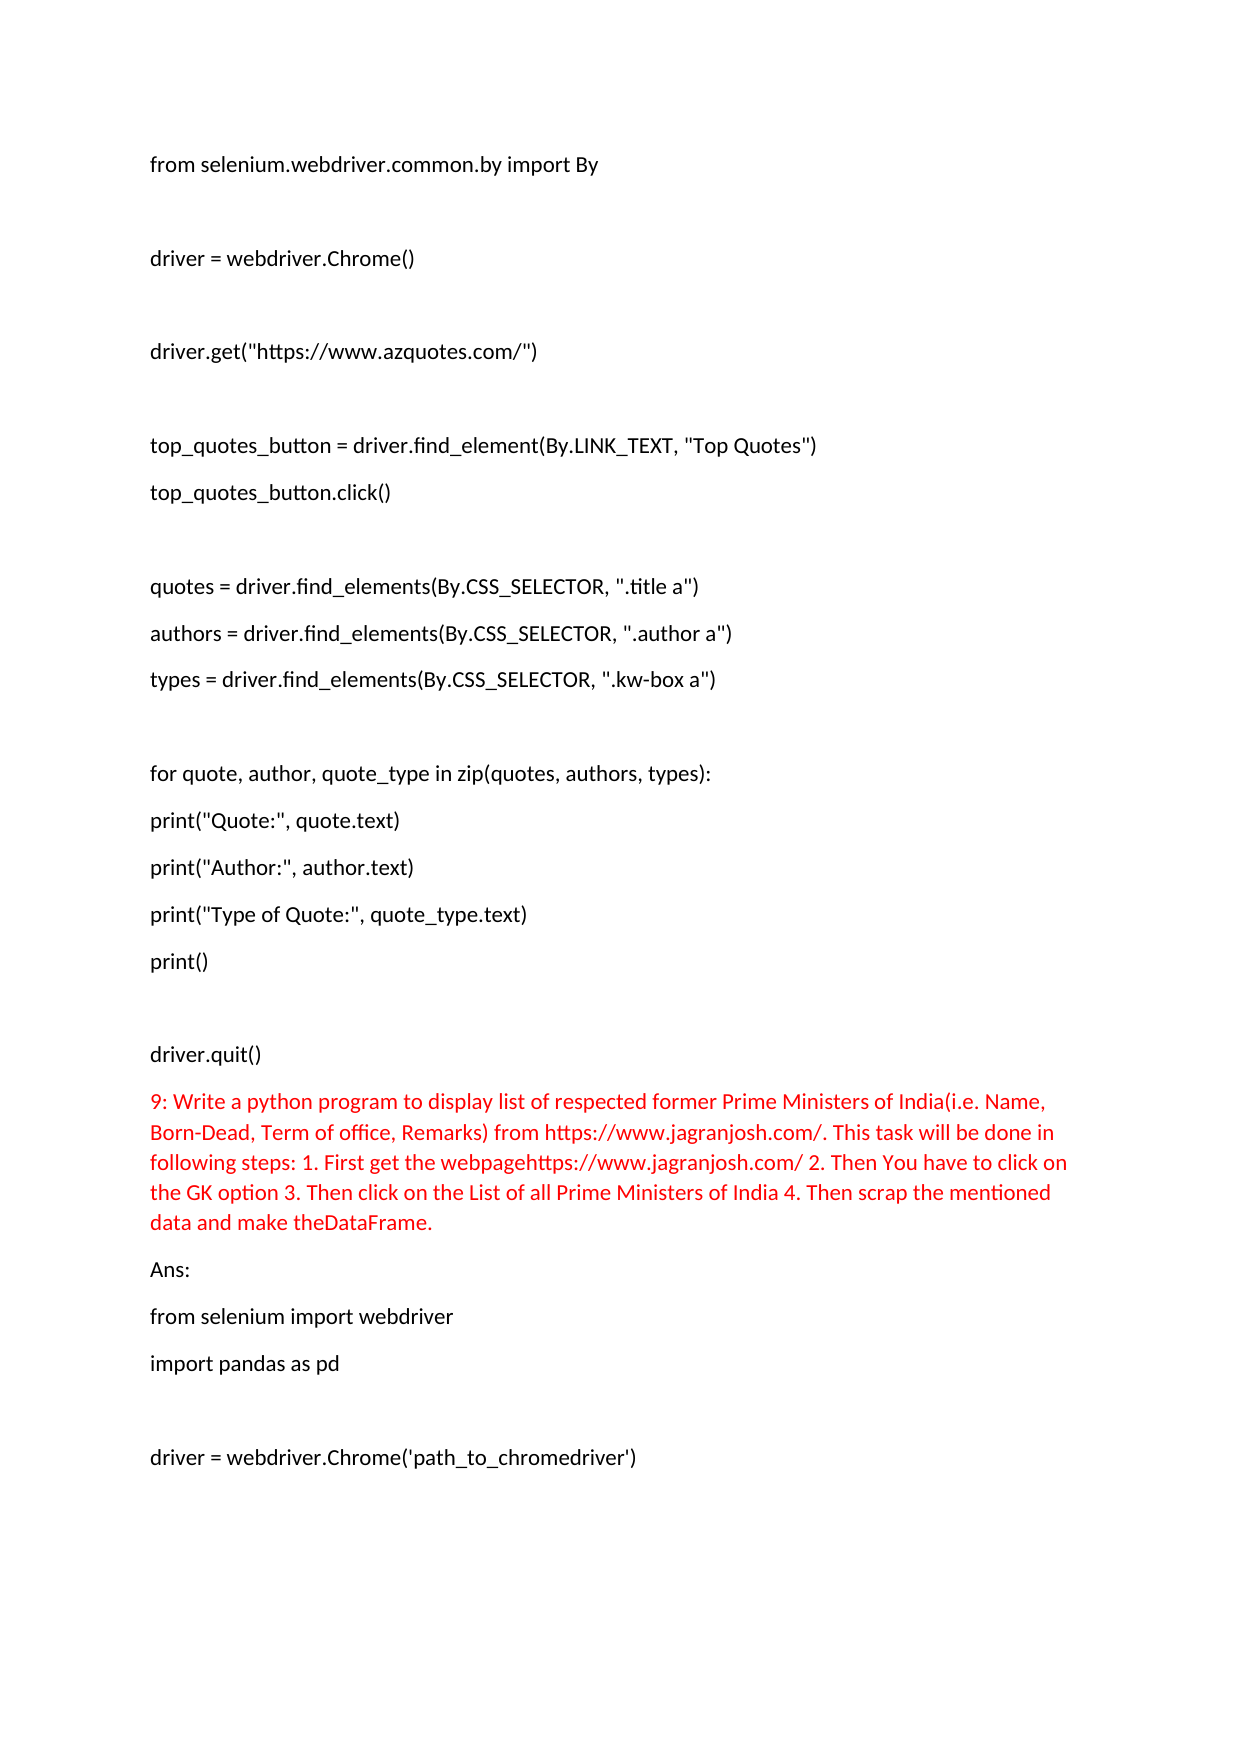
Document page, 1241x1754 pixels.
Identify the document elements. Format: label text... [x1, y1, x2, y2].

text Ans: [150, 1255, 1090, 1283]
text print("Quote:", quote.text) [150, 806, 1090, 834]
text driver = webdriver.Chrome() [150, 244, 1090, 272]
text top_quotes_button = driver.find_element(By.LINK_TEXT, "Top Quotes") [150, 431, 1090, 459]
text quotes = driver.find_elements(By.CSS_SELECTOR, ".title a") [150, 572, 1090, 600]
text top_quotes_button.click() [150, 478, 1090, 506]
text driver.get("https://www.azquotes.com/") [150, 337, 1090, 366]
text driver.quit() [150, 1041, 1090, 1069]
text 9: Write a python program to display list of respected former Prime Ministers of India(i.e. Name, Born-Dead, Term of office, Remarks) from https://www.jagranjosh.com/. This task will be done in following steps: 1. First get the webpagehttps://www.jagranjosh.com/ 2. Then You have to click on the GK option 3. Then click on the List of all Prime Ministers of India 4. Then scrap the mentioned data and make theDataFrame. [150, 1087, 1090, 1236]
text print("Type of Quote:", quote_type.text) [150, 900, 1090, 928]
text from selenium.webdriver.common.by import By [150, 150, 1090, 178]
text from selenium import webdriver [150, 1302, 1090, 1330]
text authors = driver.find_elements(By.CSS_SELECTOR, ".author a") [150, 619, 1090, 647]
text print() [150, 947, 1090, 975]
text driver = webdriver.Chrome('path_to_chromedriver') [150, 1443, 1090, 1471]
text print("Author:", author.text) [150, 853, 1090, 881]
text import pandas as pd [150, 1349, 1090, 1377]
text types = driver.find_elements(By.CSS_SELECTOR, ".kw-box a") [150, 666, 1090, 694]
text for quote, author, quote_type in zip(quotes, authors, types): [150, 759, 1090, 787]
